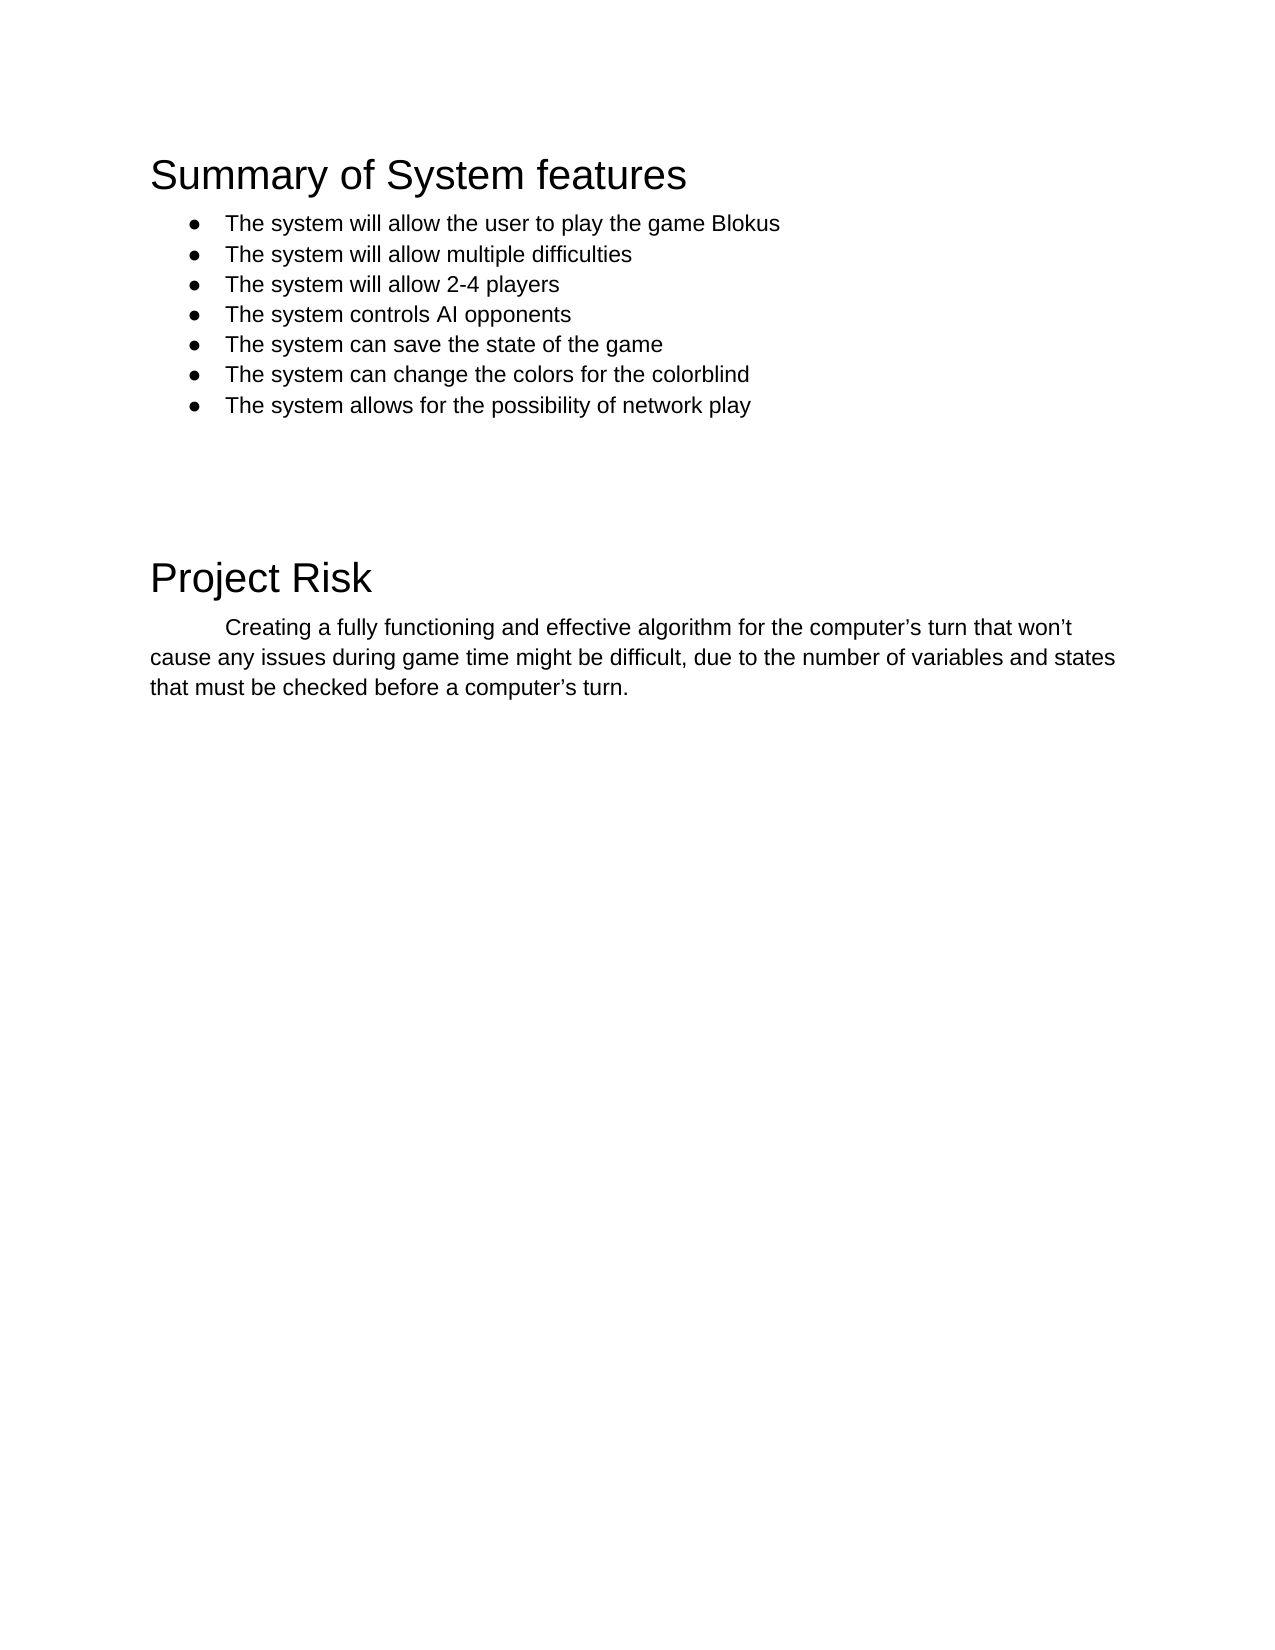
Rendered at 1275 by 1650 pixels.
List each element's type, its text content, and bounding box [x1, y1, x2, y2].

list The system will allow the user to play the game Blokus [187, 210, 1125, 237]
list The system controls AI opponents [187, 301, 1125, 327]
list The system can save the state of the game [187, 331, 1125, 358]
text Creating a fully functioning and effective algorithm for the computer’s turn that won’t cause any issues during game time might be difficult, due to the number of variables and states that must be checked before a computer’s turn. [150, 613, 1125, 700]
list The system allows for the possibility of network play [187, 392, 1125, 418]
list The system will allow 2-4 players [187, 271, 1125, 297]
subtitle Project Risk [150, 553, 1125, 601]
subtitle Summary of System features [150, 150, 1125, 198]
list The system can change the colors for the colorblind [187, 361, 1125, 388]
list The system will allow multiple difficulties [187, 241, 1125, 267]
